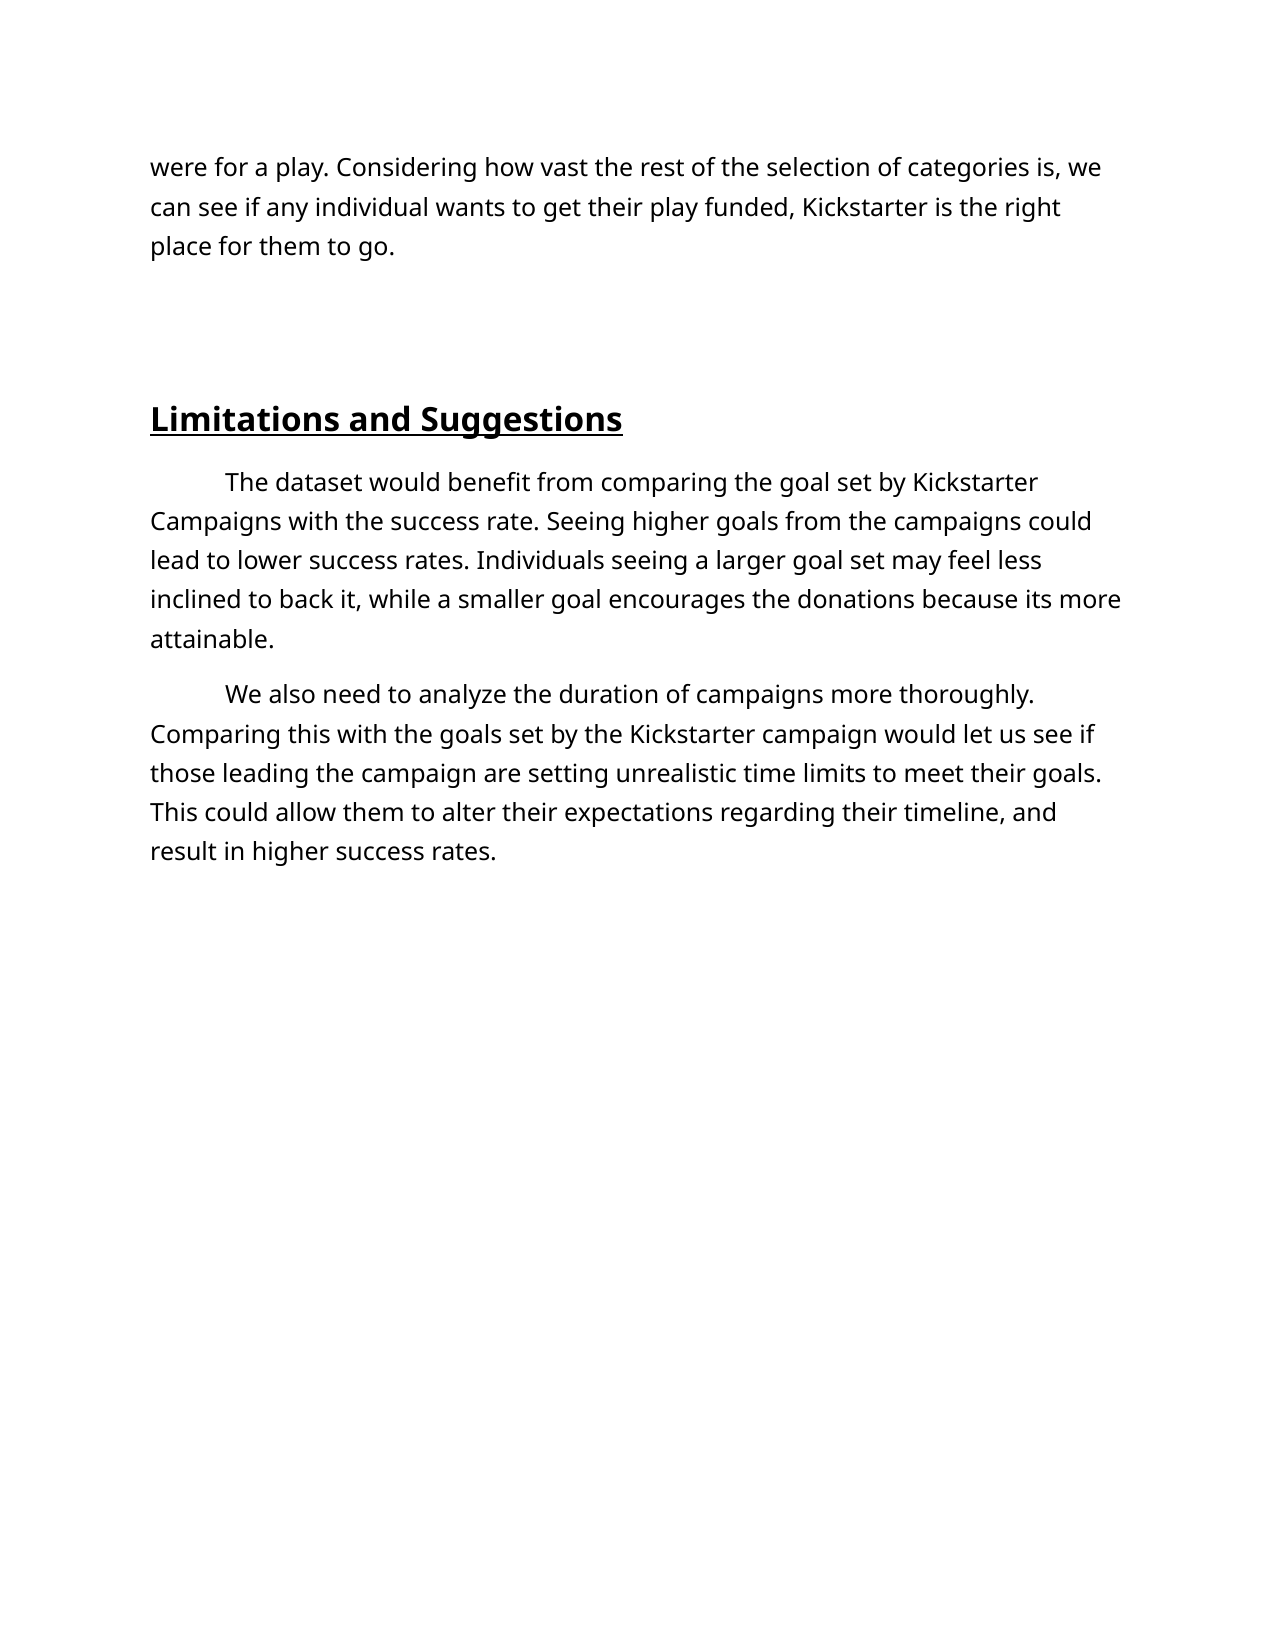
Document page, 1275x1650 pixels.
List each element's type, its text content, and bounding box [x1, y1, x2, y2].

text We also need to analyze the duration of campaigns more thoroughly. Comparing this with the goals set by the Kickstarter campaign would let us see if those leading the campaign are setting unrealistic time limits to meet their goals. This could allow them to alter their expectations regarding their timeline, and result in higher success rates. [150, 677, 1125, 868]
text The dataset would benefit from comparing the goal set by Kickstarter Campaigns with the success rate. Seeing higher goals from the campaigns could lead to lower success rates. Individuals seeing a larger goal set may feel less inclined to back it, while a smaller goal encourages the donations because its more attainable. [150, 465, 1125, 655]
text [150, 150, 1125, 262]
text Limitations and Suggestions [150, 396, 1125, 441]
